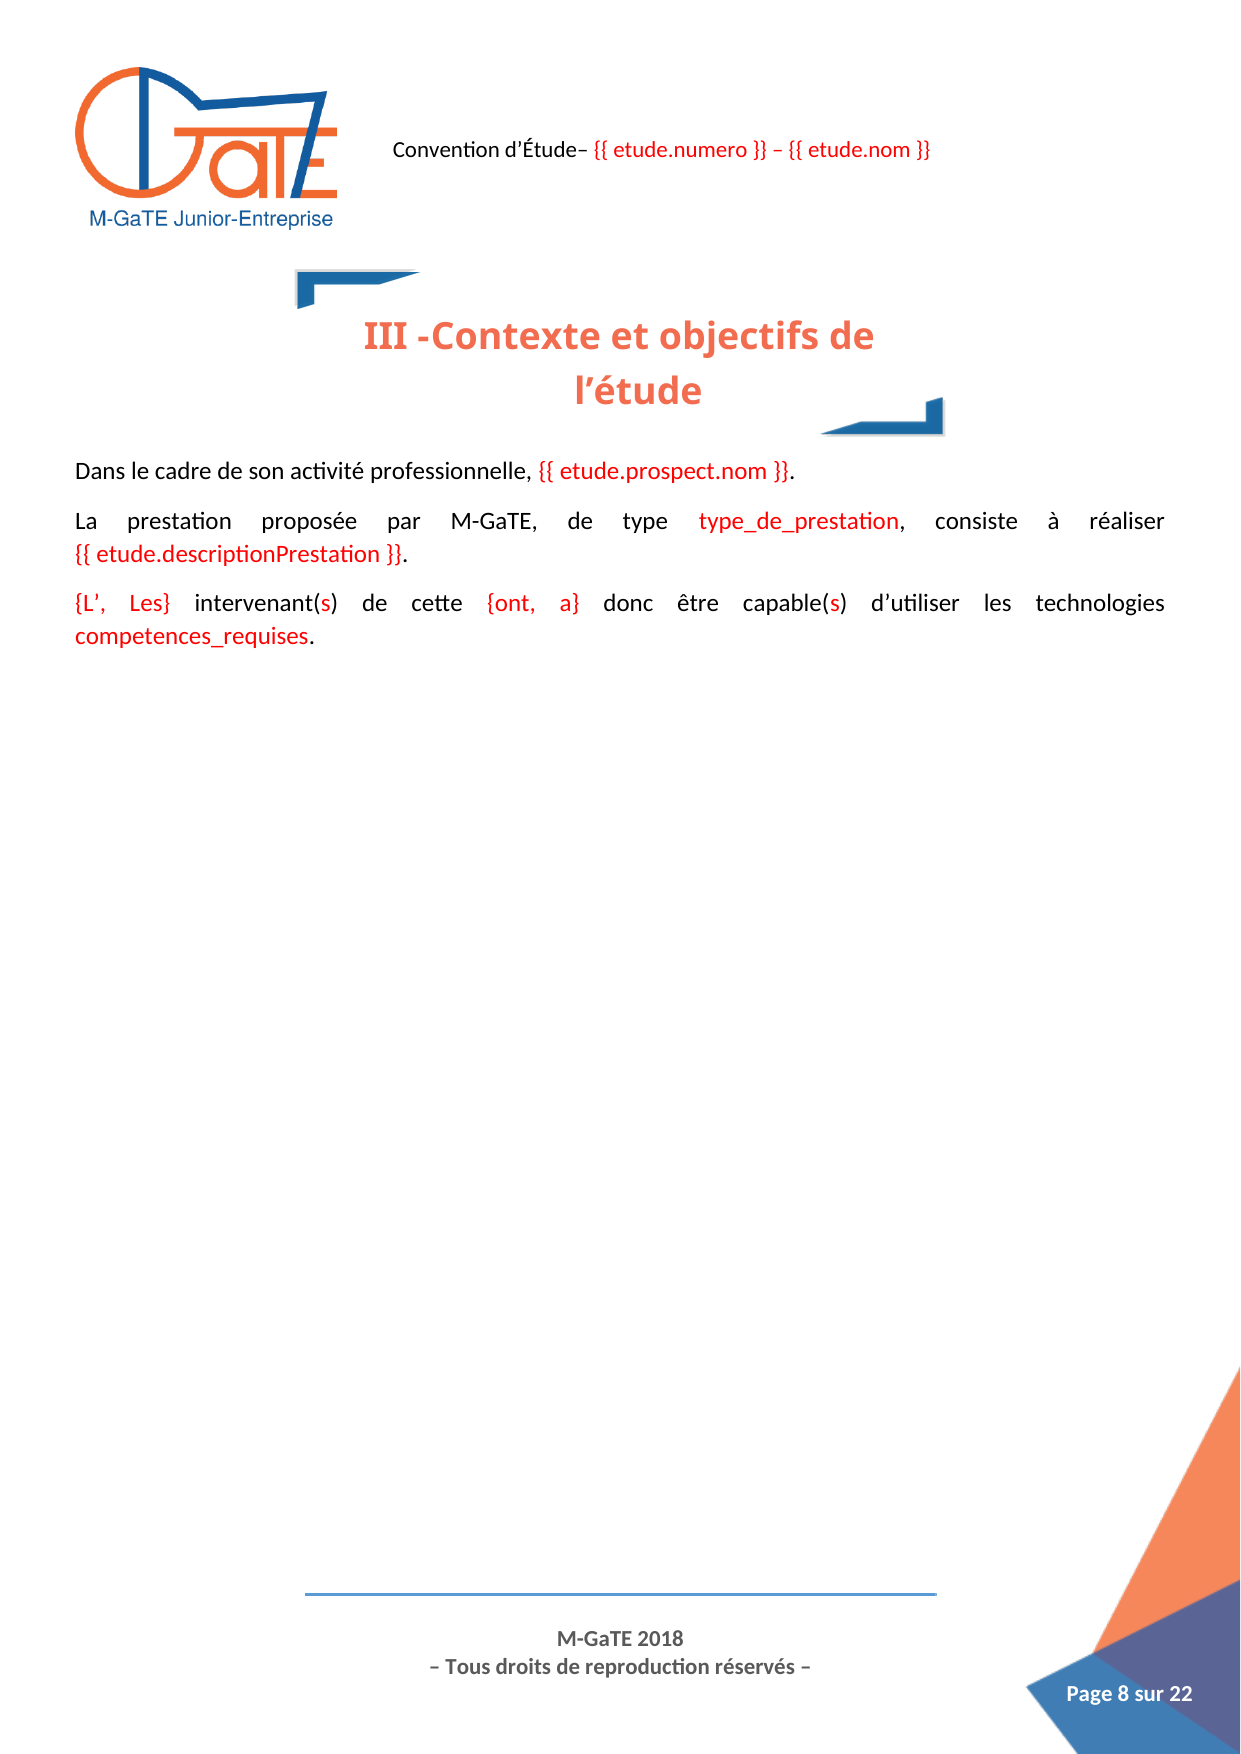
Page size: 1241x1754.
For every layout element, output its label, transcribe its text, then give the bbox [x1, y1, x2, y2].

picture [1014, 1356, 1241, 1754]
picture [821, 398, 945, 436]
text Dans le cadre de son activité professionnelle, {{ etude.prospect.nom }}. [75, 455, 1165, 486]
text La prestation proposée par M-GaTE, de type type_de_prestation, consiste à réaliser {{ etude.descriptionPrestation }}. [75, 505, 1165, 568]
picture [75, 67, 337, 230]
text {L’, Les} intervenant(s) de cette {ont, a} donc être capable(s) d’utiliser les technologies competences_requises. [75, 587, 1165, 651]
picture [294, 269, 420, 309]
